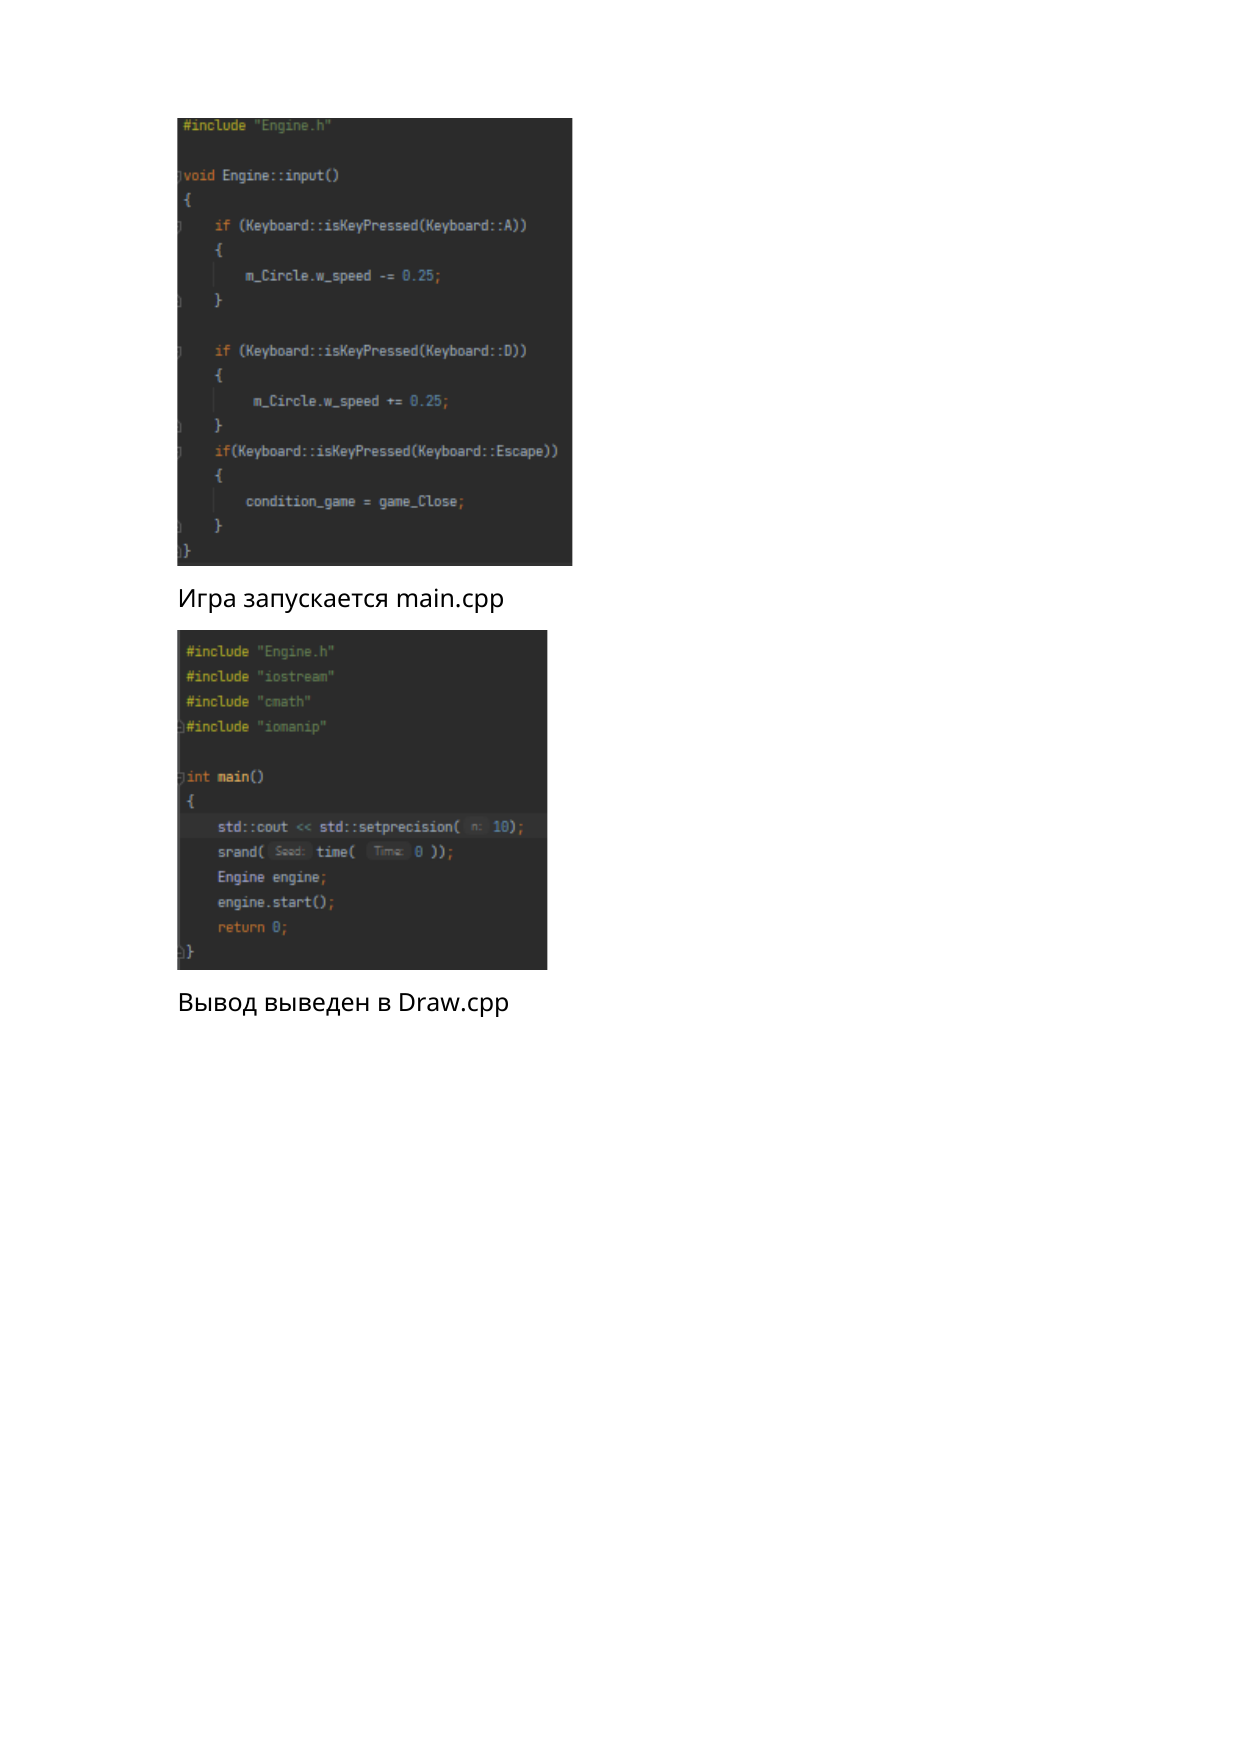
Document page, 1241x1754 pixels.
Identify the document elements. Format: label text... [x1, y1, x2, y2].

picture [177, 118, 573, 566]
text Вывод выведен в Draw.cpp [177, 985, 1152, 1019]
picture [177, 630, 548, 970]
text Игра запускается main.cpp [177, 580, 1152, 614]
